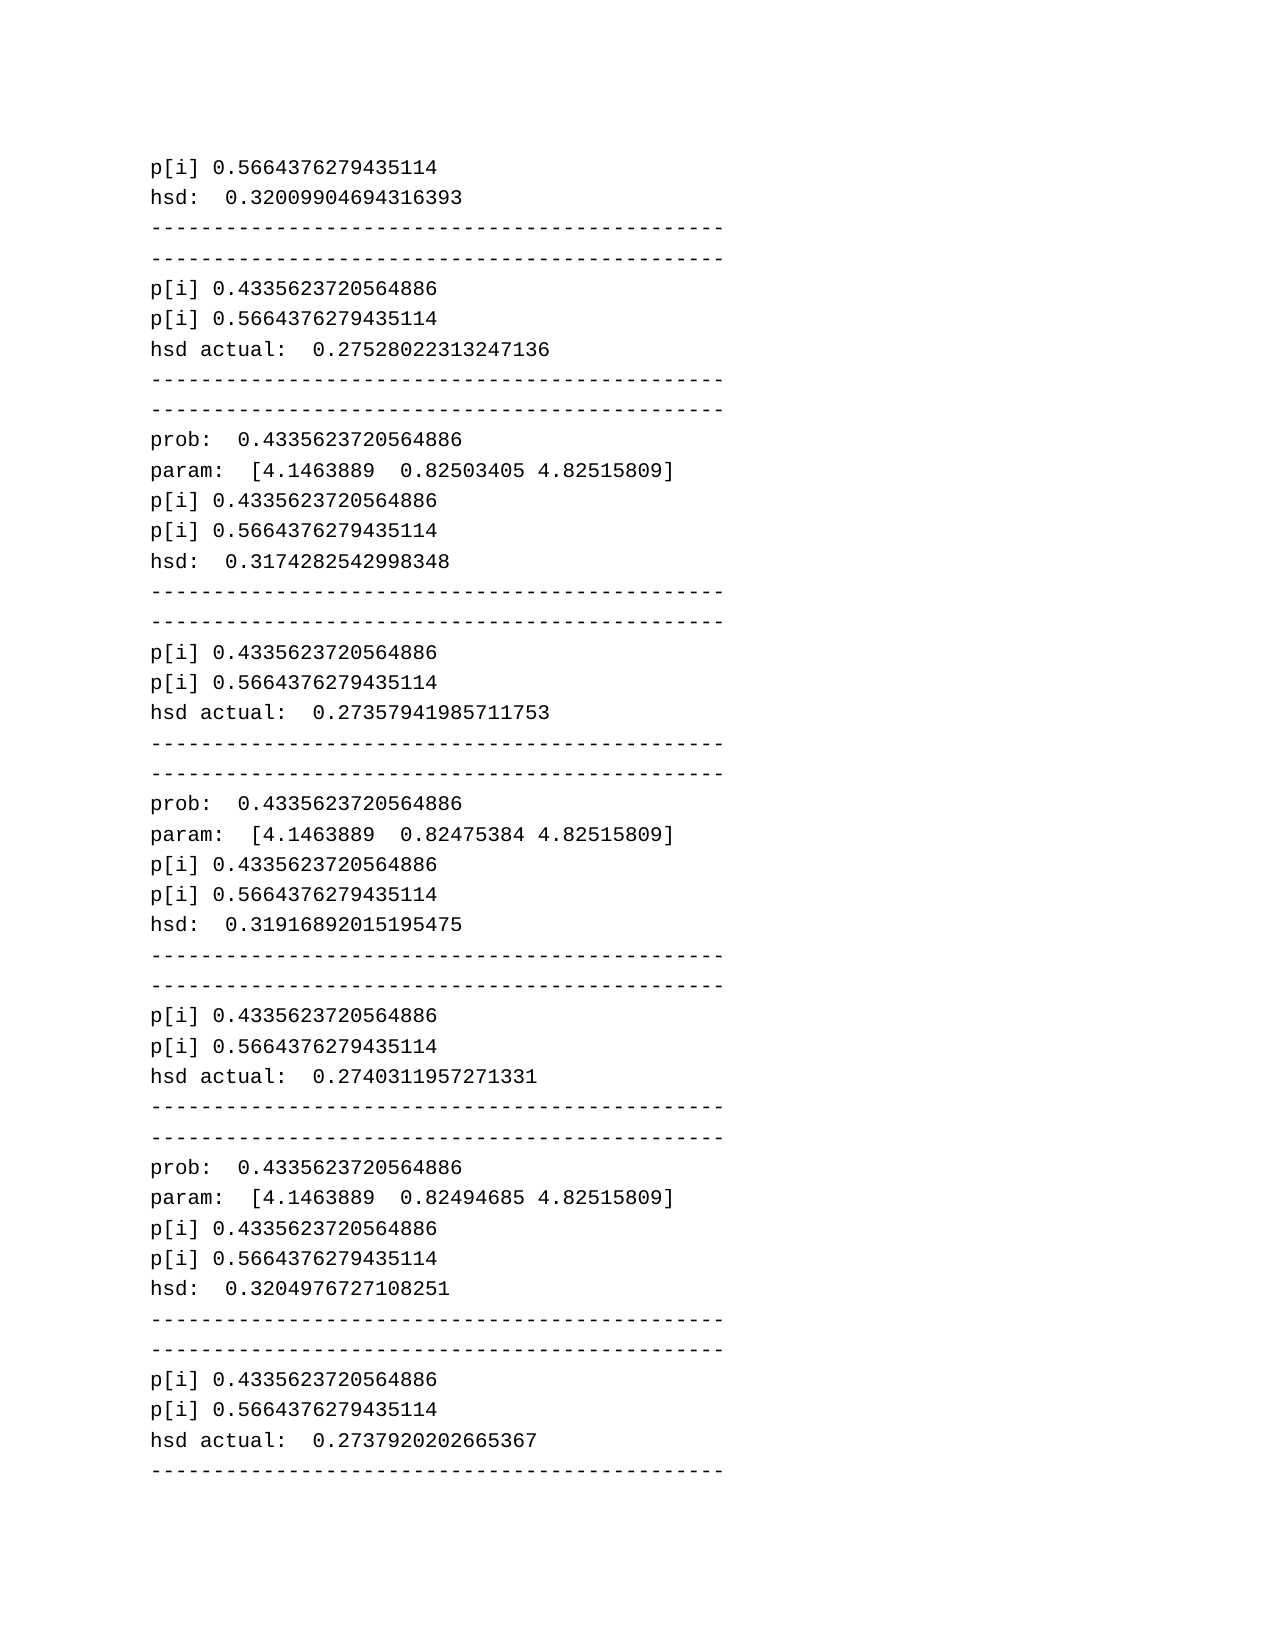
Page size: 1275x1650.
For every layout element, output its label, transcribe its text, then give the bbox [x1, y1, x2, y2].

text param: [4.1463889 0.82494685 4.82515809] [150, 1181, 1125, 1211]
text ---------------------------------------------- [150, 362, 1125, 392]
text hsd actual: 0.2737920202665367 [150, 1423, 1125, 1453]
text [150, 1332, 1125, 1362]
text hsd actual: 0.27528022313247136 [150, 332, 1125, 362]
text p[i] 0.4335623720564886 [150, 1362, 1125, 1393]
text prob: 0.4335623720564886 [150, 423, 1125, 453]
text ---------------------------------------------- [150, 574, 1125, 605]
text p[i] 0.5664376279435114 [150, 150, 1125, 180]
text p[i] 0.5664376279435114 [150, 1241, 1125, 1272]
text p[i] 0.5664376279435114 [150, 1393, 1125, 1423]
text prob: 0.4335623720564886 [150, 787, 1125, 817]
text ---------------------------------------------- [150, 938, 1125, 968]
text p[i] 0.4335623720564886 [150, 1211, 1125, 1241]
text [150, 211, 1125, 241]
text p[i] 0.4335623720564886 [150, 635, 1125, 665]
text hsd actual: 0.2740311957271331 [150, 1059, 1125, 1090]
text p[i] 0.5664376279435114 [150, 302, 1125, 332]
text hsd: 0.3204976727108251 [150, 1272, 1125, 1302]
text p[i] 0.5664376279435114 [150, 1029, 1125, 1059]
text ---------------------------------------------- [150, 1090, 1125, 1120]
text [150, 241, 1125, 271]
text p[i] 0.5664376279435114 [150, 665, 1125, 696]
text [150, 1453, 1125, 1484]
text p[i] 0.4335623720564886 [150, 847, 1125, 877]
text ---------------------------------------------- [150, 726, 1125, 756]
text hsd actual: 0.27357941985711753 [150, 696, 1125, 726]
text param: [4.1463889 0.82475384 4.82515809] [150, 817, 1125, 847]
text hsd: 0.32009904694316393 [150, 180, 1125, 211]
text p[i] 0.4335623720564886 [150, 483, 1125, 514]
text p[i] 0.5664376279435114 [150, 514, 1125, 544]
text ---------------------------------------------- [150, 968, 1125, 999]
text prob: 0.4335623720564886 [150, 1150, 1125, 1181]
text ---------------------------------------------- [150, 605, 1125, 635]
text hsd: 0.3174282542998348 [150, 544, 1125, 574]
text p[i] 0.5664376279435114 [150, 877, 1125, 908]
text ---------------------------------------------- [150, 392, 1125, 423]
text param: [4.1463889 0.82503405 4.82515809] [150, 453, 1125, 483]
text p[i] 0.4335623720564886 [150, 271, 1125, 302]
text hsd: 0.31916892015195475 [150, 908, 1125, 938]
text ---------------------------------------------- [150, 1120, 1125, 1150]
text ---------------------------------------------- [150, 1302, 1125, 1332]
text ---------------------------------------------- [150, 756, 1125, 787]
text p[i] 0.4335623720564886 [150, 999, 1125, 1029]
